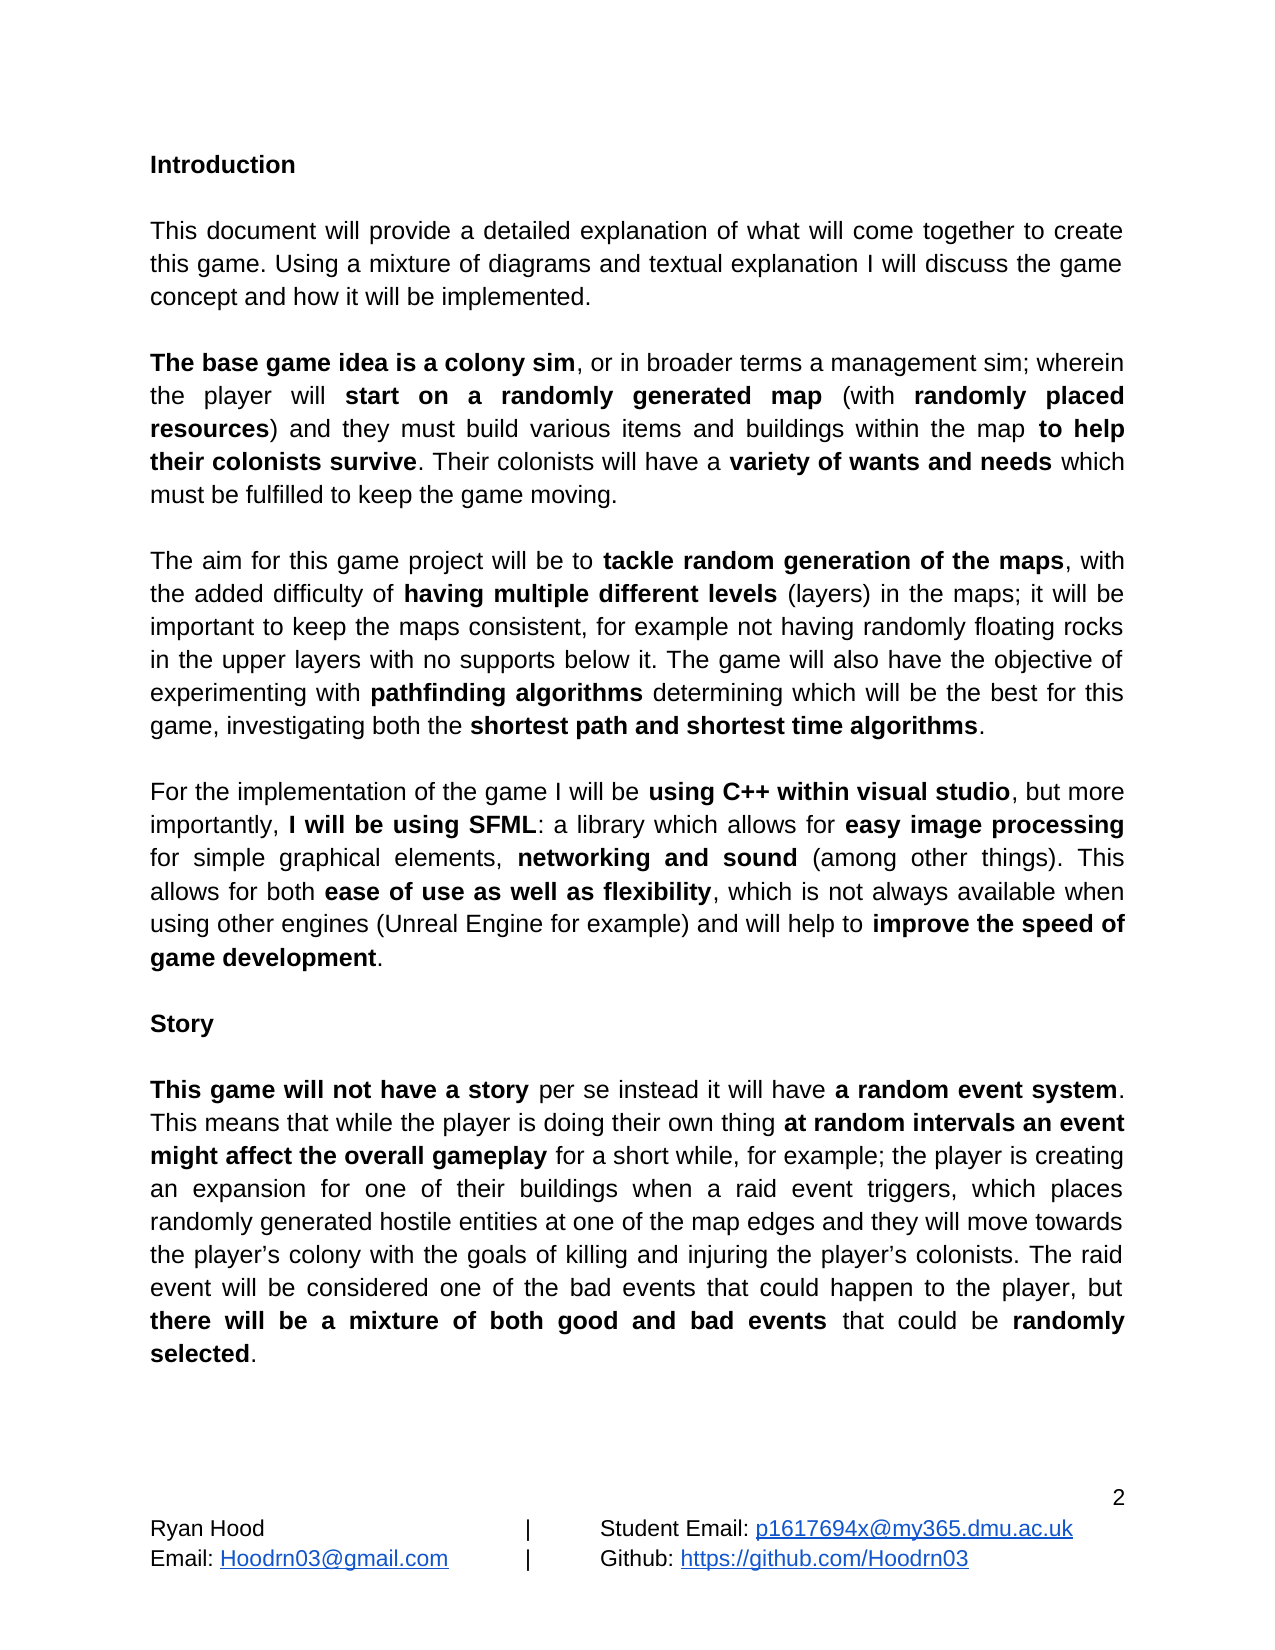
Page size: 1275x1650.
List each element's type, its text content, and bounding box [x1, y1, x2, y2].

text This game will not have a story per se instead it will have a random event system. This means that while the player is doing their own thing at random intervals an event might affect the overall gameplay for a short while, for example; the player is creating an expansion for one of their buildings when a raid event triggers, which places randomly generated hostile entities at one of the map edges and they will move towards the player’s colony with the goals of killing and injuring the player’s colonists. The raid event will be considered one of the bad events that could happen to the player, but there will be a mixture of both good and bad events that could be randomly selected. [150, 1074, 1125, 1367]
text This document will provide a detailed explanation of what will come together to create this game. Using a mixture of diagrams and textual explanation I will discuss the game concept and how it will be implemented. [150, 216, 1125, 311]
text Story [150, 1008, 1125, 1037]
text Introduction [150, 150, 1125, 179]
text For the implementation of the game I will be using C++ within visual studio, but more importantly, I will be using SFML: a library which allows for easy image processing for simple graphical elements, networking and sound (among other things). This allows for both ease of use as well as flexibility, which is not always available when using other engines (Unreal Engine for example) and will help to improve the speed of game development. [150, 777, 1125, 971]
text The aim for this game project will be to tackle random generation of the maps, with the added difficulty of having multiple different levels (layers) in the maps; it will be important to keep the maps consistent, for example not having randomly floating rocks in the upper layers with no supports below it. The game will also have the objective of experimenting with pathfinding algorithms determining which will be the best for this game, investigating both the shortest path and shortest time algorithms. [150, 546, 1125, 740]
text The base game idea is a colony sim, or in broader terms a management sim; wherein the player will start on a randomly generated map (with randomly placed resources) and they must build various items and buildings within the map to help their colonists survive. Their colonists will have a variety of wants and needs which must be fulfilled to keep the game moving. [150, 348, 1125, 509]
